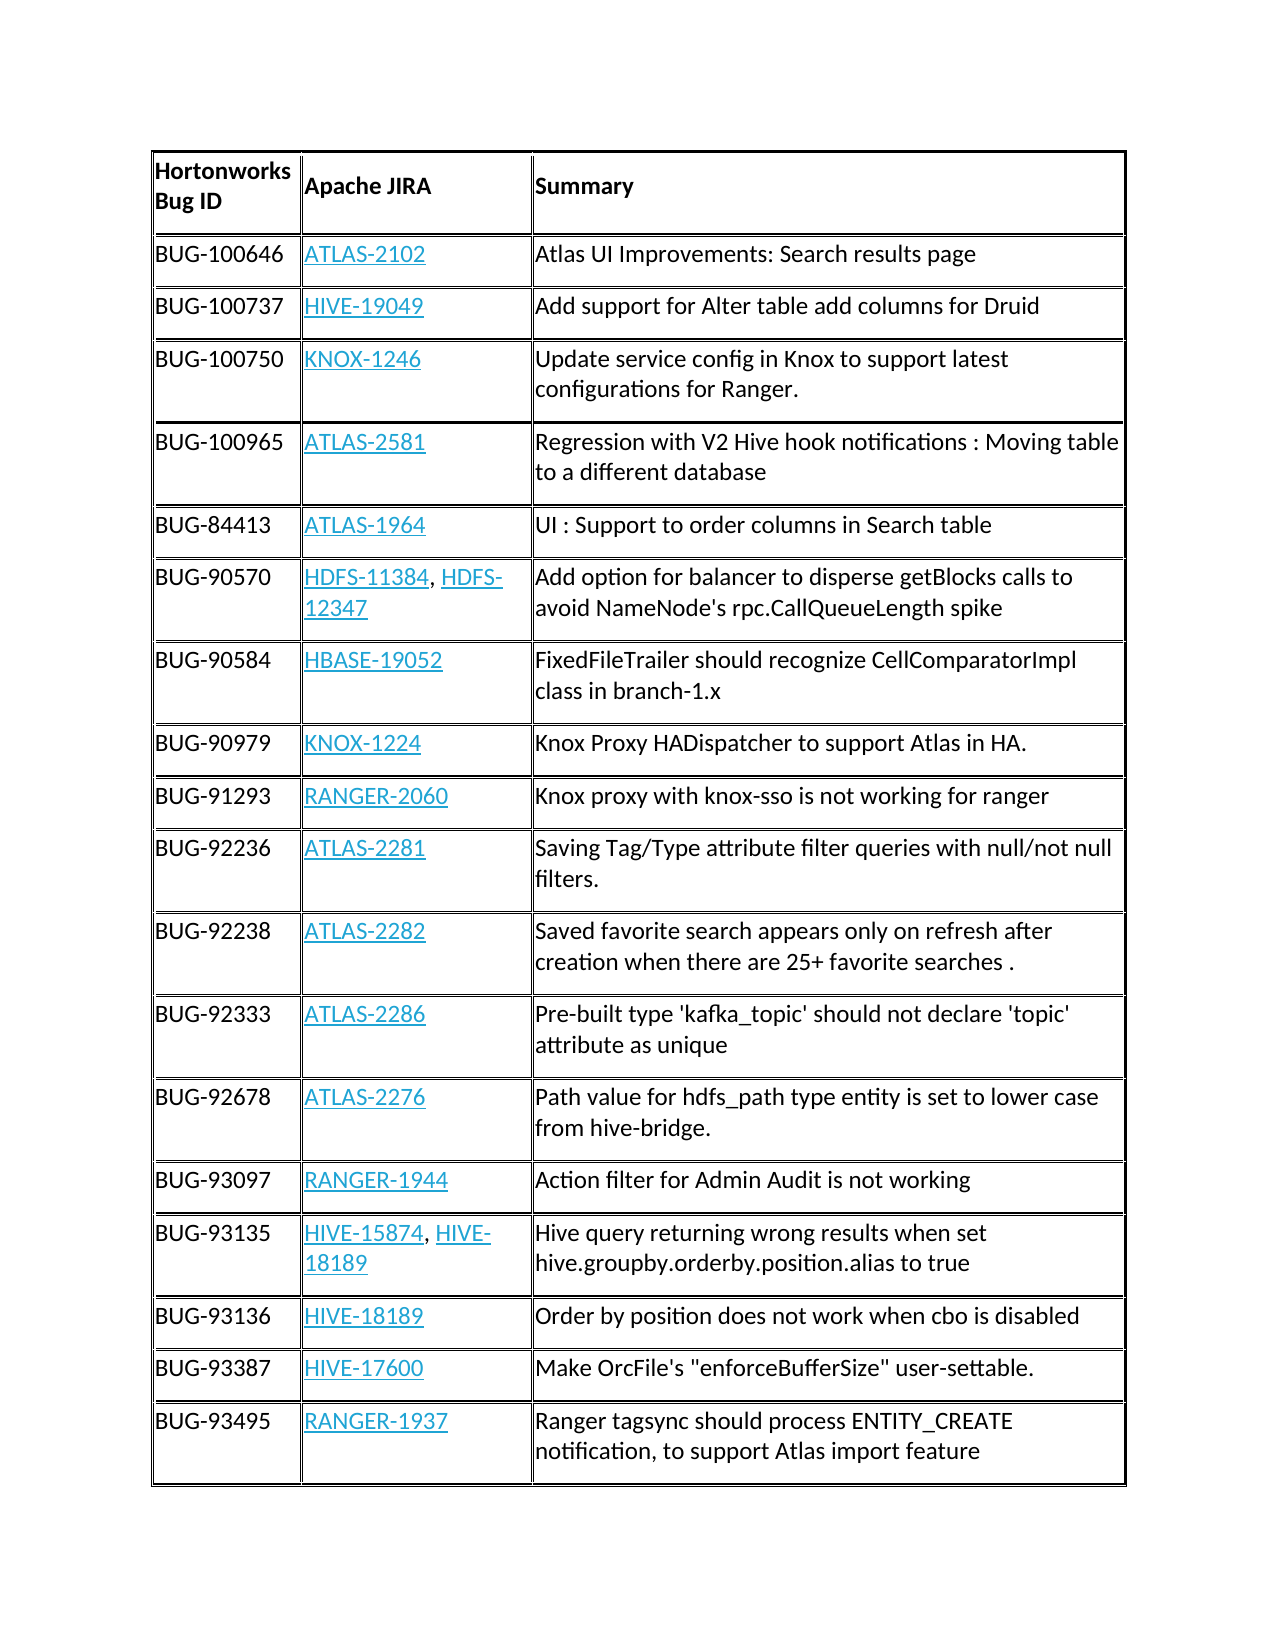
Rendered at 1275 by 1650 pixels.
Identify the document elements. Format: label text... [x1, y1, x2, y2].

table_cell Atlas UI Improvements: Search results page [534, 233, 1125, 286]
table_cell ATLAS-2102 [303, 237, 531, 286]
table_cell HIVE-15874, HIVE-18189 [303, 1216, 531, 1295]
table_cell RANGER-2060 [303, 779, 531, 828]
table_cell Make OrcFile's "enforceBufferSize" user-settable. [533, 1348, 1126, 1400]
table_cell BUG-93387 [152, 1348, 302, 1400]
table_cell HIVE-18189 [303, 1299, 531, 1348]
table_cell BUG-100750 [154, 338, 300, 421]
table_cell BUG-90979 [152, 723, 302, 775]
table_cell BUG-93097 [152, 1160, 302, 1212]
table_cell BUG-92238 [152, 911, 302, 994]
table_cell BUG-84413 [154, 504, 300, 557]
table_cell ATLAS-2281 [303, 831, 531, 911]
table_cell HDFS-11384, HDFS-12347 [303, 560, 531, 639]
table_cell RANGER-1937 [302, 1404, 532, 1483]
table_cell Add support for Alter table add columns for Druid [533, 286, 1126, 338]
table_cell ATLAS-1964 [303, 508, 531, 557]
table_cell BUG-92333 [152, 994, 302, 1077]
table_cell KNOX-1224 [303, 726, 531, 775]
table_cell Action filter for Admin Audit is not working [533, 1160, 1126, 1212]
table_cell ATLAS-2282 [303, 914, 531, 994]
table_cell Hive query returning wrong results when set hive.groupby.orderby.position.alias to true [534, 1212, 1125, 1295]
table_cell Knox proxy with knox-sso is not working for ranger [534, 775, 1125, 828]
table_cell BUG-93135 [154, 1212, 300, 1295]
table_cell BUG-92678 [152, 1077, 302, 1160]
table_cell BUG-92236 [152, 828, 302, 911]
table_cell Update service config in Knox to support latest configurations for Ranger. [534, 338, 1125, 421]
table_cell ATLAS-2581 [303, 424, 531, 504]
table_cell Pre-built type 'kafka_topic' should not declare 'topic' attribute as unique [533, 994, 1126, 1077]
table_cell Saving Tag/Type attribute filter queries with null/not null filters. [533, 828, 1126, 911]
table_cell Ranger tagsync should process ENTITY_CREATE notification, to support Atlas import feature [533, 1400, 1125, 1483]
table_cell BUG-100646 [154, 233, 300, 286]
table_header Apache JIRA [302, 153, 532, 233]
table_cell Knox Proxy HADispatcher to support Atlas in HA. [533, 723, 1126, 775]
table_cell ATLAS-2276 [303, 1080, 531, 1160]
table_cell BUG-93495 [154, 1400, 302, 1483]
table_cell RANGER-1944 [303, 1163, 531, 1212]
table_cell FixedFileTrailer should recognize CellComparatorImpl class in branch-1.x [534, 640, 1125, 723]
table_cell BUG-91293 [154, 775, 300, 828]
table_cell HIVE-19049 [303, 289, 531, 338]
table_cell BUG-90584 [154, 640, 300, 723]
table_cell BUG-100965 [154, 421, 300, 504]
table_cell UI : Support to order columns in Search table [534, 504, 1125, 557]
table_cell Path value for hdfs_path type entity is set to lower case from hive-bridge. [533, 1077, 1126, 1160]
table_cell Saved favorite search appears only on refresh after creation when there are 25+ favorite searches . [533, 911, 1126, 994]
table_cell BUG-90570 [152, 557, 302, 639]
table_cell Add option for balancer to disperse getBlocks calls to avoid NameNode's rpc.CallQueueLength spike [533, 557, 1126, 639]
table_header Summary [533, 153, 1124, 233]
table_cell BUG-93136 [154, 1295, 300, 1348]
table_cell Regression with V2 Hive hook notifications : Moving table to a different database [534, 421, 1124, 504]
table_cell ATLAS-2286 [303, 997, 531, 1077]
table_header Hortonworks Bug ID [154, 153, 302, 233]
table_cell HIVE-17600 [303, 1351, 531, 1400]
table_cell BUG-100737 [152, 286, 302, 338]
table_cell HBASE-19052 [303, 643, 531, 723]
table_cell KNOX-1246 [303, 342, 531, 421]
table_cell Order by position does not work when cbo is disabled [534, 1295, 1125, 1348]
